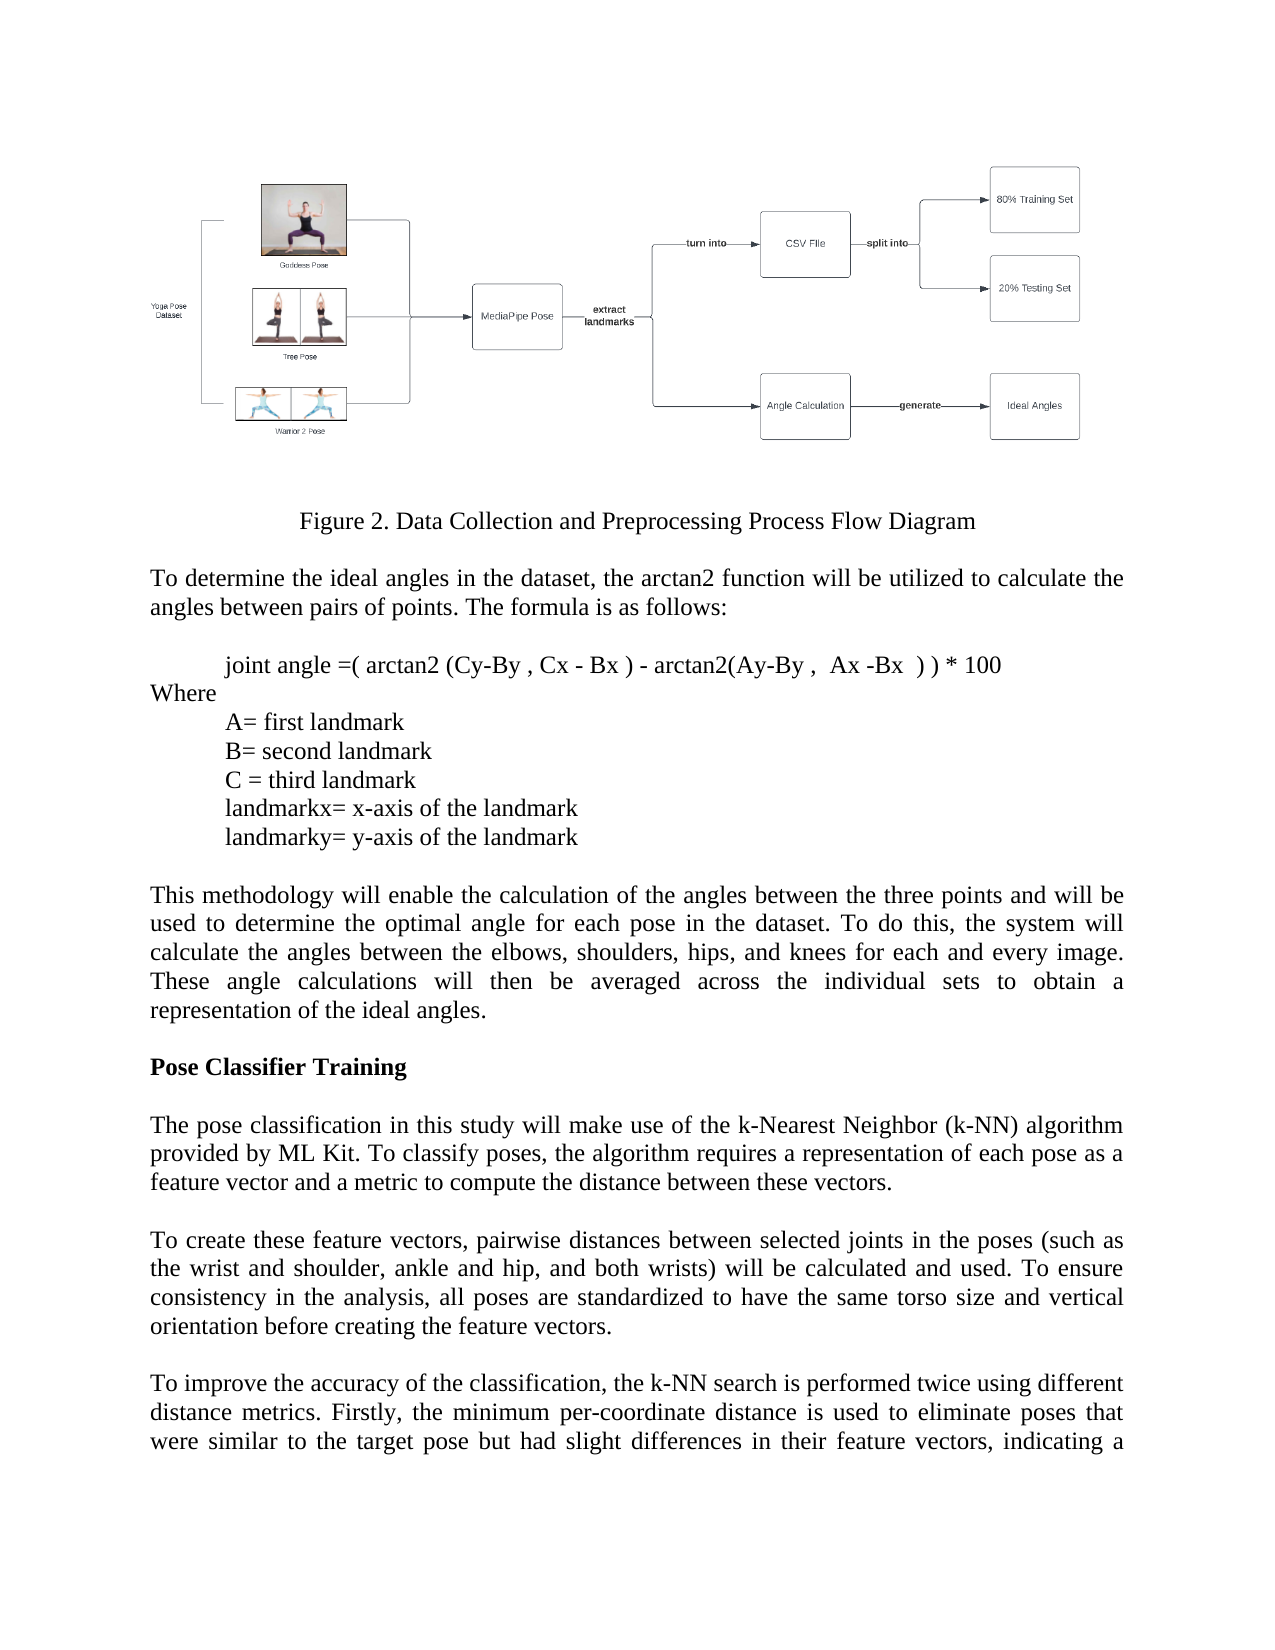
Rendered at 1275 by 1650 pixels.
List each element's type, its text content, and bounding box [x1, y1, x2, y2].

picture [150, 150, 1091, 449]
text Figure 2. Data Collection and Preprocessing Process Flow Diagram [150, 506, 1125, 535]
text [150, 1368, 1125, 1455]
text To create these feature vectors, pairwise distances between selected joints in the poses (such as the wrist and shoulder, ankle and hip, and both wrists) will be calculated and used. To ensure consistency in the analysis, all poses are standardized to have the same torso size and vertical orientation before creating the feature vectors. [150, 1225, 1125, 1340]
text C = third landmark [150, 765, 1125, 793]
text A= first landmark [150, 707, 1125, 736]
text To determine the ideal angles in the dataset, the arctan2 function will be utilized to calculate the angles between pairs of points. The formula is as follows: [150, 563, 1125, 621]
text joint angle =( arctan2 (Cy-By , Cx - Bx ) - arctan2(Ay-By , Ax -Bx ) ) * 100 [150, 650, 1125, 678]
text landmarkx= x-axis of the landmark [150, 793, 1125, 822]
text Where [150, 678, 1125, 707]
text landmarky= y-axis of the landmark [150, 822, 1125, 851]
text The pose classification in this study will make use of the k-Nearest Neighbor (k-NN) algorithm provided by ML Kit. To classify poses, the algorithm requires a representation of each pose as a feature vector and a metric to compute the distance between these vectors. [150, 1110, 1125, 1196]
text This methodology will enable the calculation of the angles between the three points and will be used to determine the optimal angle for each pose in the dataset. To do this, the system will calculate the angles between the elbows, shoulders, hips, and knees for each and every image. These angle calculations will then be averaged across the individual sets to obtain a representation of the ideal angles. [150, 880, 1125, 1023]
text B= second landmark [150, 736, 1125, 765]
text Pose Classifier Training [150, 1052, 1125, 1081]
